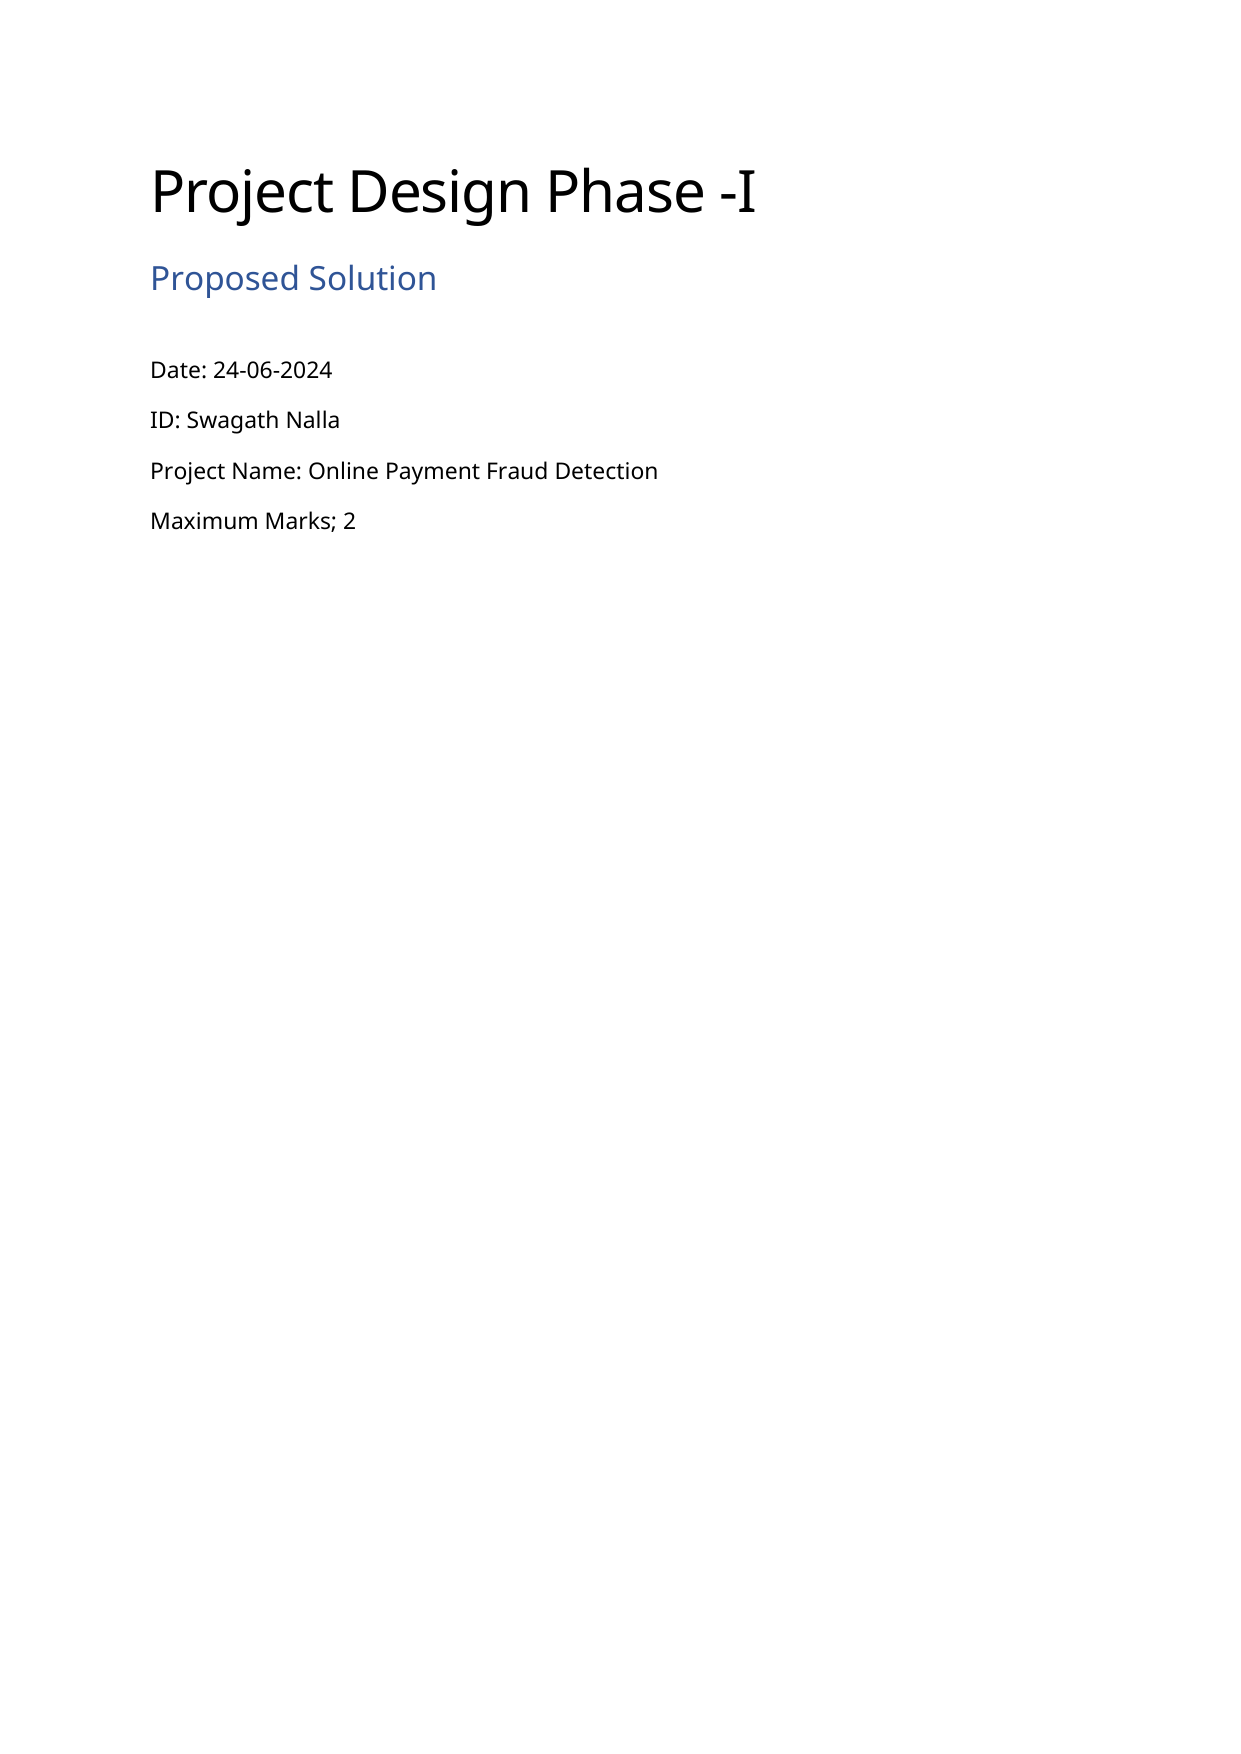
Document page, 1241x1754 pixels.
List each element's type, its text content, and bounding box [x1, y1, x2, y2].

text ID: Swagath Nalla [150, 404, 1090, 436]
title Project Design Phase -I [150, 150, 1090, 229]
text Maximum Marks; 2 [150, 505, 1090, 536]
text Project Name: Online Payment Fraud Detection [150, 455, 1090, 486]
text Date: 24-06-2024 [150, 354, 1090, 385]
subtitle Proposed Solution [150, 254, 1090, 300]
